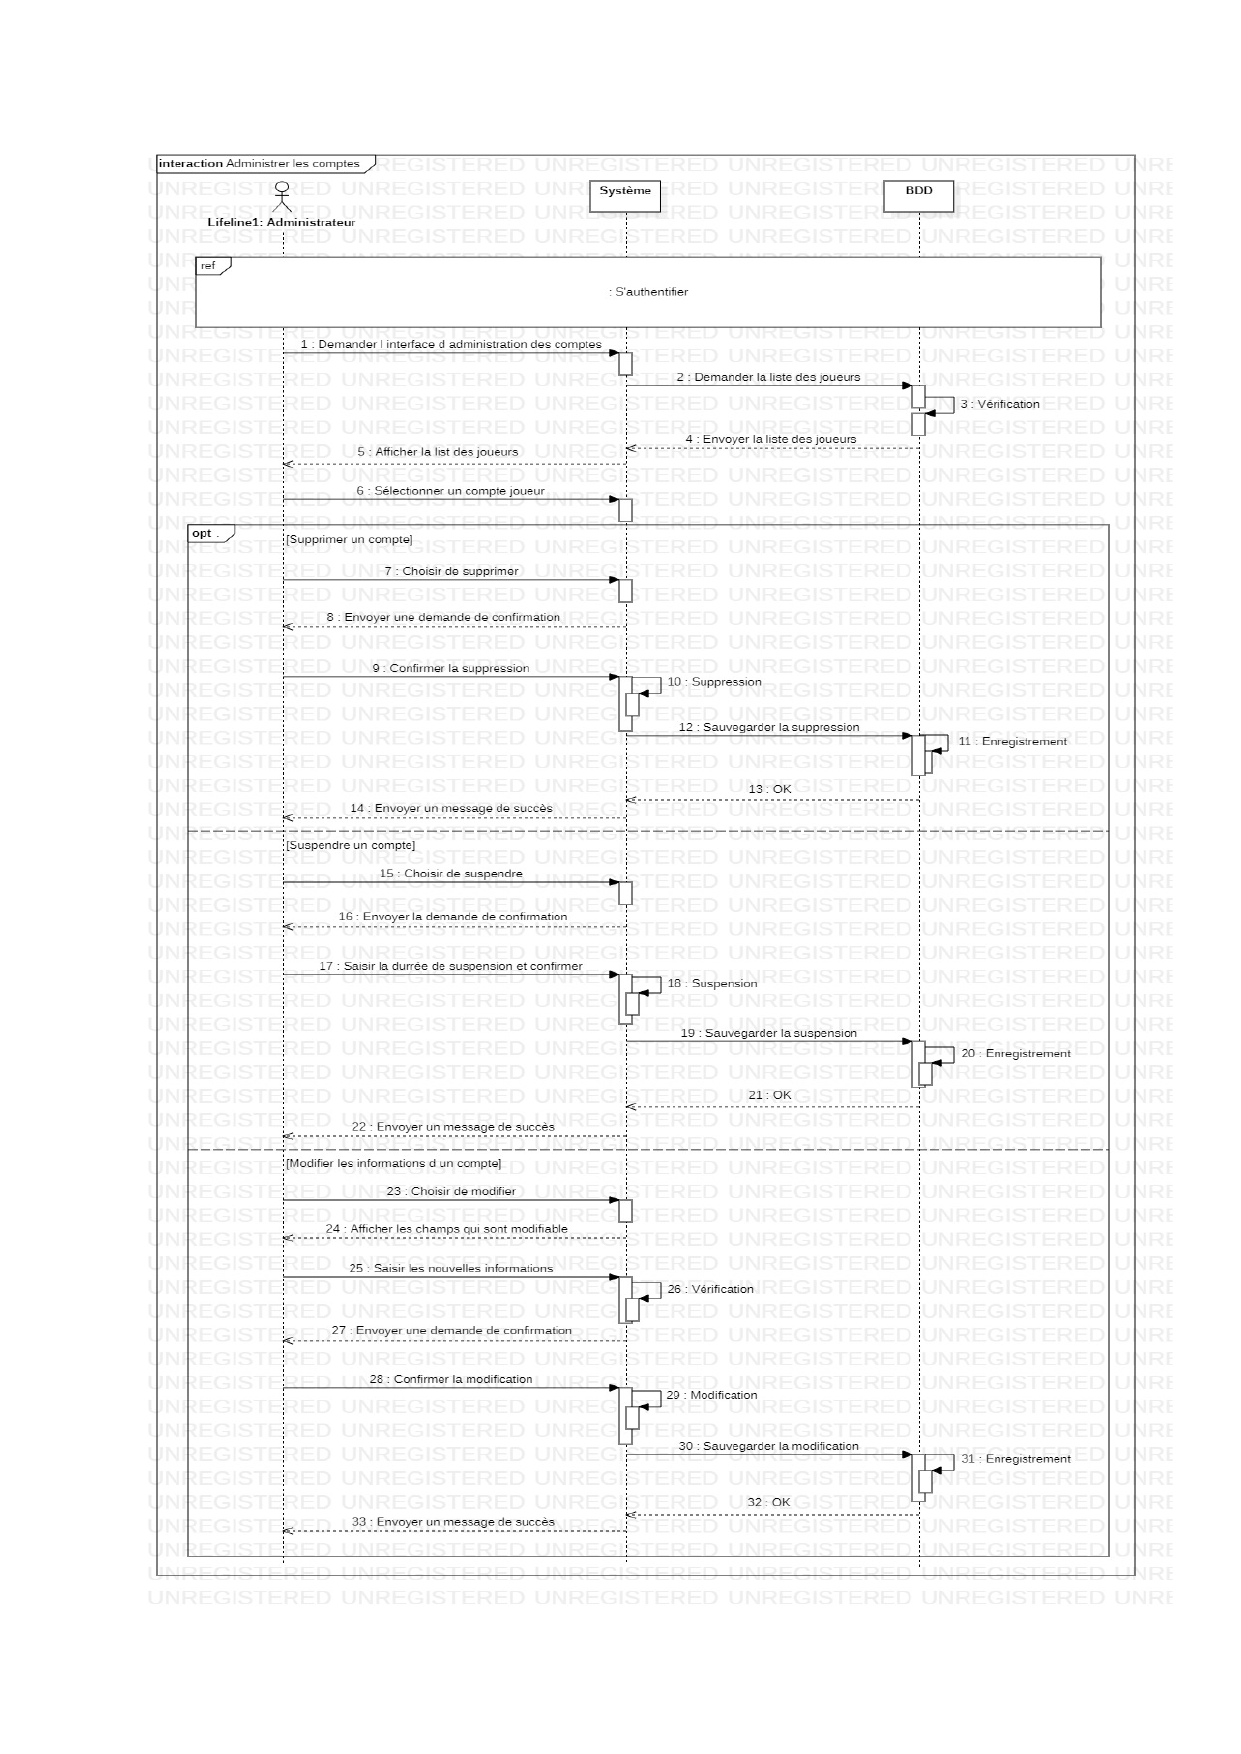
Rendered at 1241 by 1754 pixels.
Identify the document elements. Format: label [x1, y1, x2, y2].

picture [147, 147, 1173, 1607]
